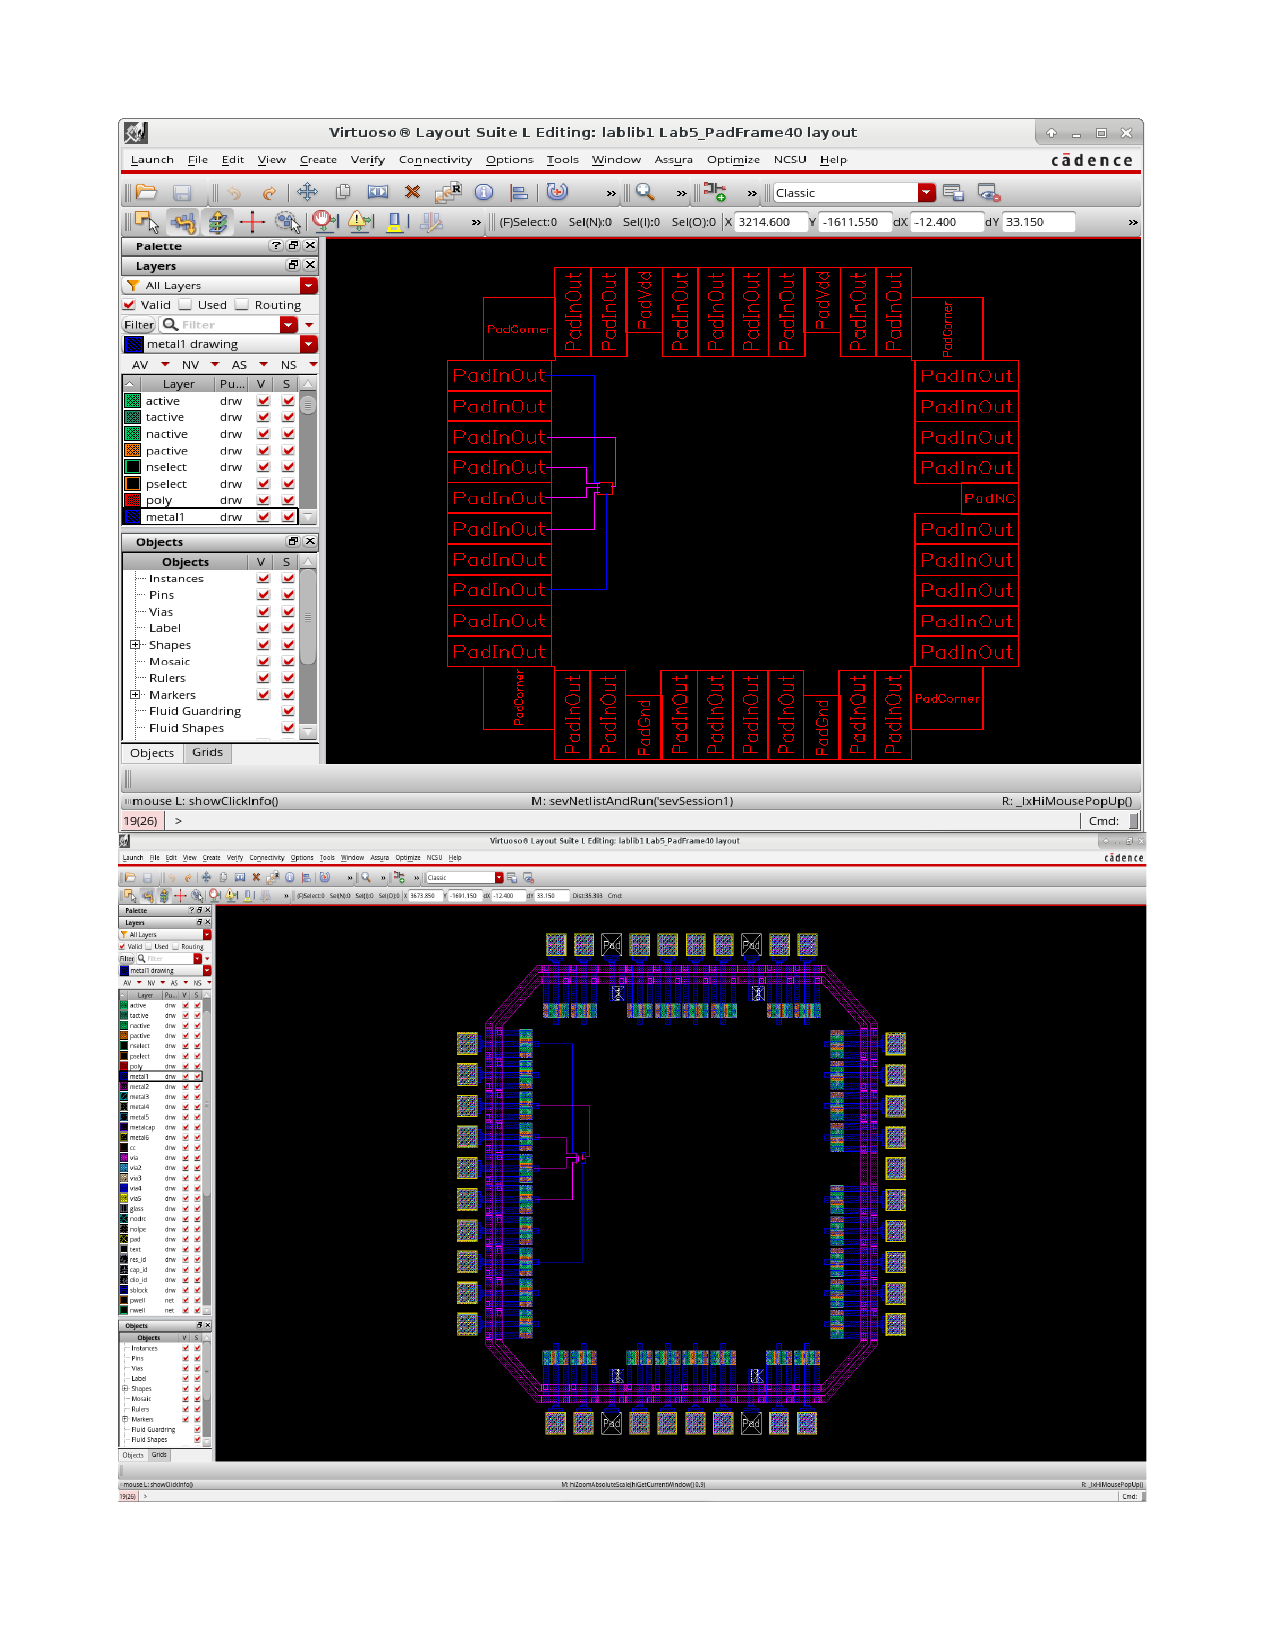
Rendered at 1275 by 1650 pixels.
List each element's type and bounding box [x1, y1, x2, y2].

picture [118, 118, 1147, 1502]
